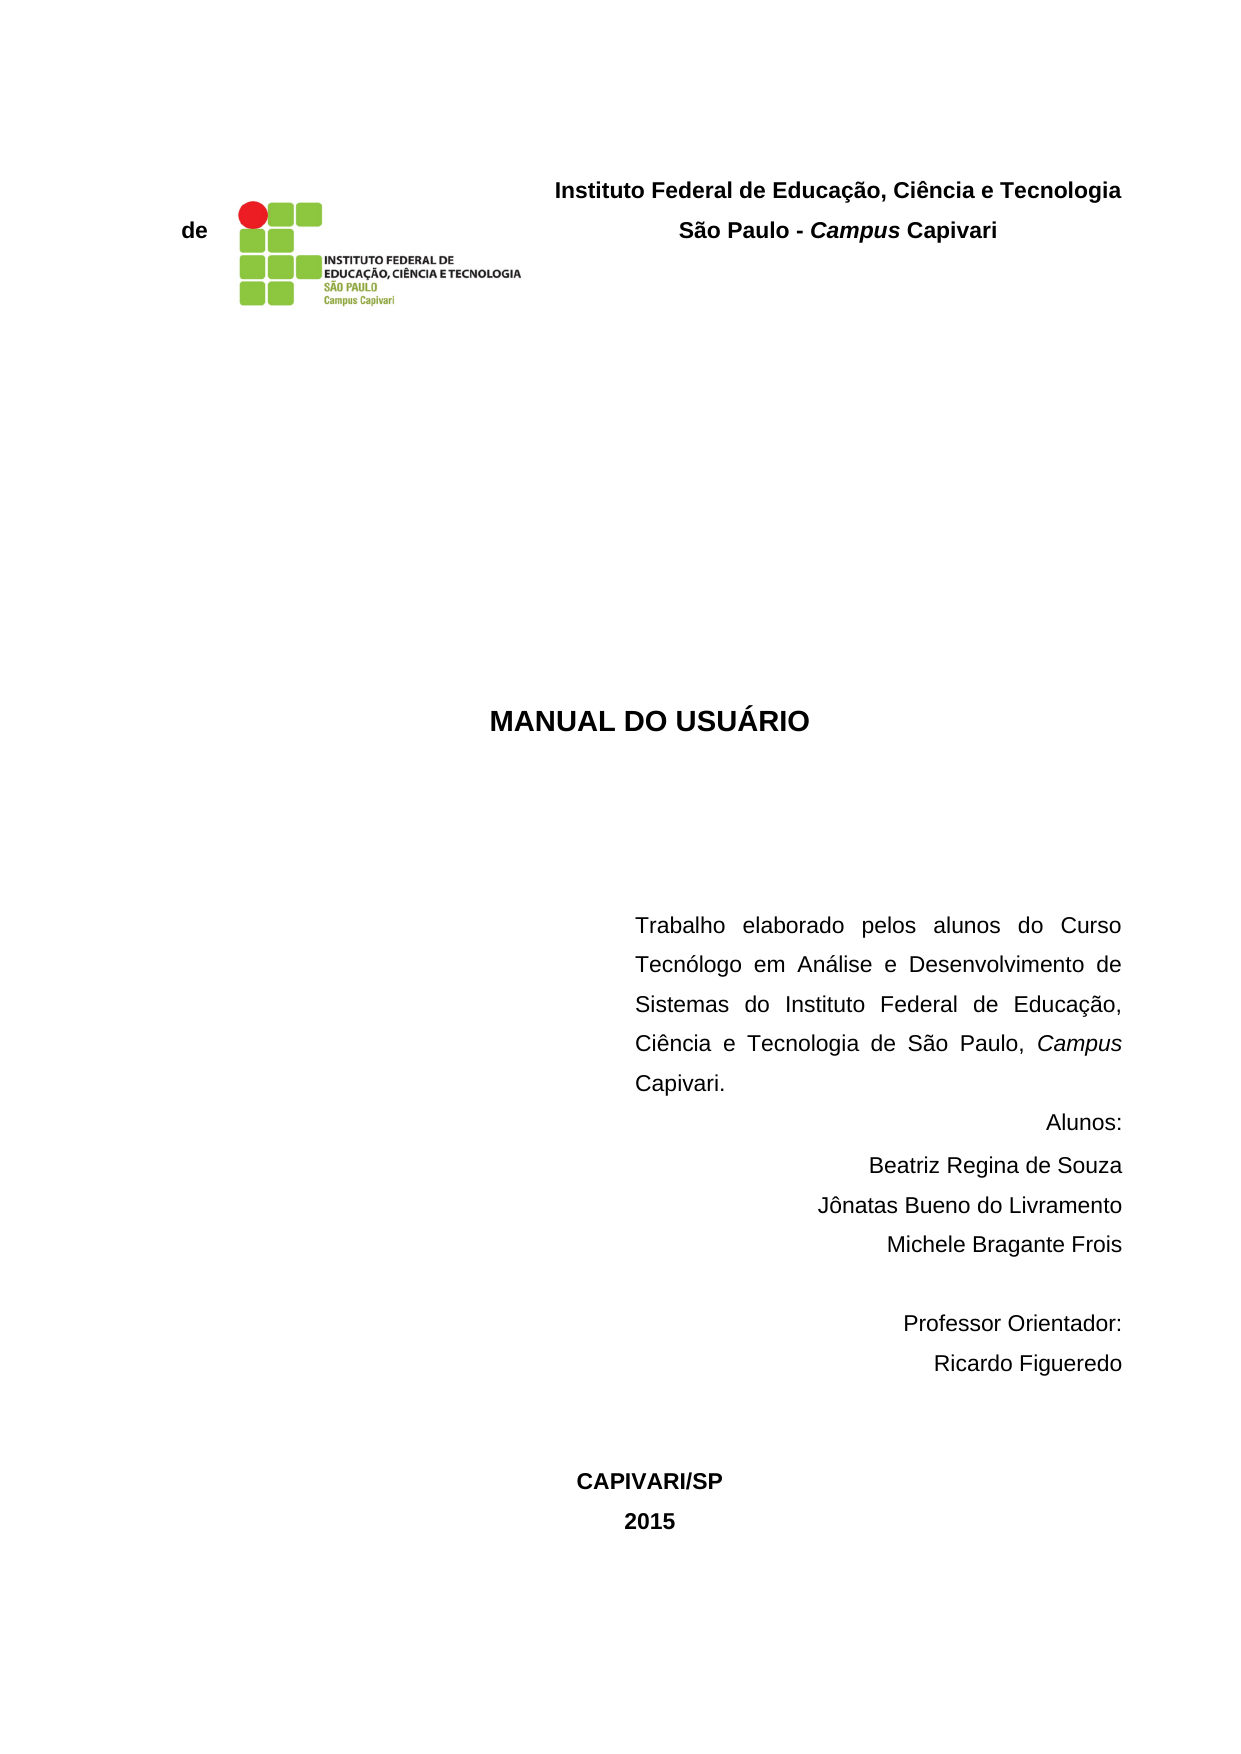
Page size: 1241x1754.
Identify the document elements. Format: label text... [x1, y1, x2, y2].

text Instituto Federal de Educação, Ciência e Tecnologia de São Paulo - Campus Capivari [177, 177, 1122, 282]
text Michele Bragante Frois [177, 1231, 1122, 1258]
text Trabalho elaborado pelos alunos do Curso Tecnólogo em Análise e Desenvolvimento de Sistemas do Instituto Federal de Educação, Ciência e Tecnologia de São Paulo, Campus Capivari. [635, 912, 1122, 1096]
text Professor Orientador: [177, 1310, 1122, 1337]
text MANUAL DO USUÁRIO [177, 703, 1122, 737]
text Jônatas Bueno do Livramento [177, 1192, 1122, 1218]
text Beatriz Regina de Souza [177, 1152, 1122, 1179]
text Alunos: [177, 1109, 1122, 1136]
picture [230, 178, 535, 342]
text CAPIVARI/SP [177, 1468, 1122, 1494]
text 2015 [177, 1508, 1122, 1534]
text Ricardo Figueredo [177, 1350, 1122, 1376]
